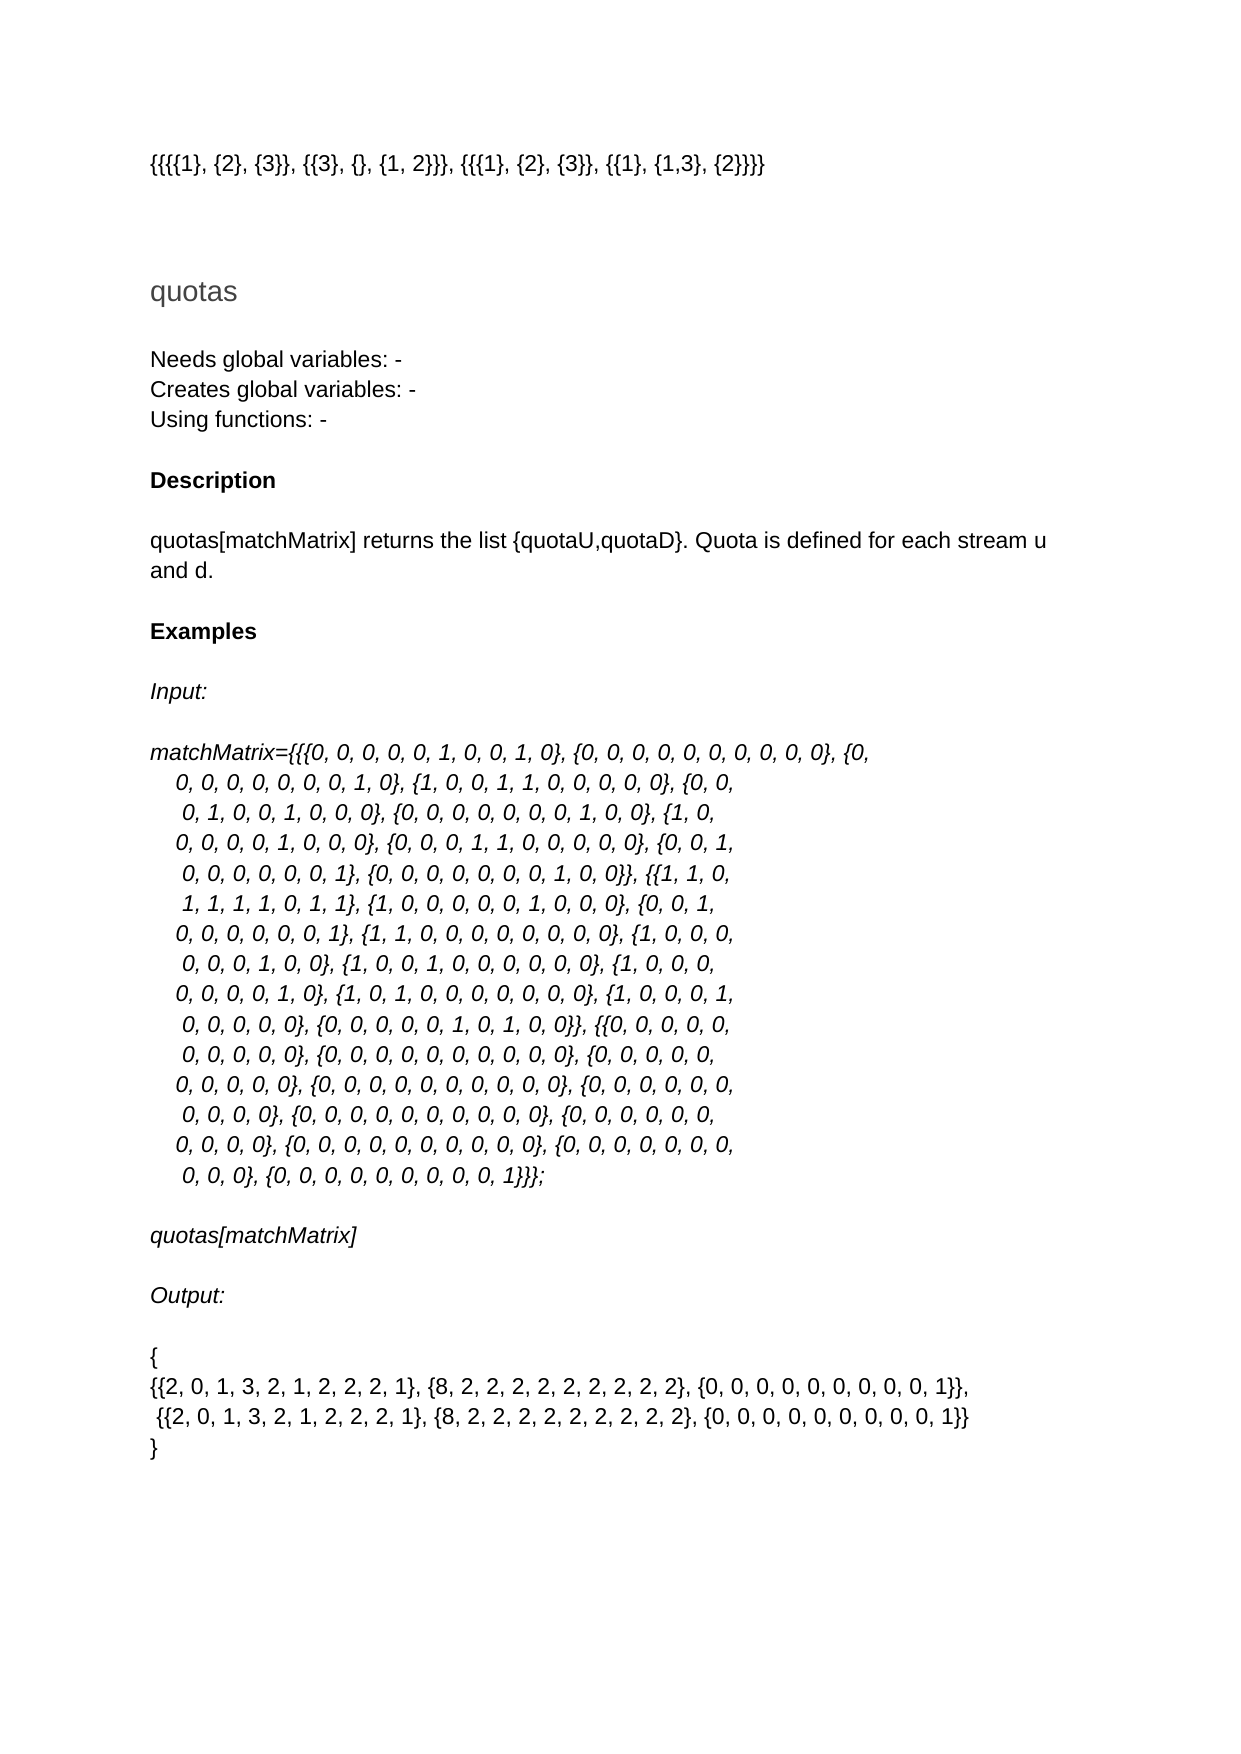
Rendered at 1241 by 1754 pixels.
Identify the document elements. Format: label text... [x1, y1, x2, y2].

text Output: [150, 1282, 1090, 1309]
text Description [150, 467, 1090, 493]
text {{{{1}, {2}, {3}}, {{3}, {}, {1, 2}}}, {{{1}, {2}, {3}}, {{1}, {1,3}, {2}}}} [150, 150, 1090, 176]
text 0, 0, 0}, {0, 0, 0, 0, 0, 0, 0, 0, 0, 1}}}; [150, 1162, 1090, 1188]
text 0, 0, 0, 0, 1, 0, 0, 0}, {0, 0, 0, 1, 1, 0, 0, 0, 0, 0}, {0, 0, 1, [150, 829, 1090, 856]
text 0, 0, 0, 0, 0}, {0, 0, 0, 0, 0, 0, 0, 0, 0, 0}, {0, 0, 0, 0, 0, [150, 1041, 1090, 1067]
text Using functions: - [150, 406, 1090, 433]
text Examples [150, 618, 1090, 644]
text 0, 0, 0, 0, 0, 0, 1}, {0, 0, 0, 0, 0, 0, 0, 1, 0, 0}}, {{1, 1, 0, [150, 859, 1090, 886]
text 0, 0, 0, 0, 1, 0}, {1, 0, 1, 0, 0, 0, 0, 0, 0, 0}, {1, 0, 0, 0, 1, [150, 980, 1090, 1007]
text Input: [150, 678, 1090, 705]
text 0, 0, 0, 0, 0}, {0, 0, 0, 0, 0, 0, 0, 0, 0, 0}, {0, 0, 0, 0, 0, 0, [150, 1071, 1090, 1097]
text quotas[matchMatrix] returns the list {quotaU,quotaD}. Quota is defined for each stream u and d. [150, 527, 1090, 584]
text 0, 0, 0, 0, 0, 0, 1}, {1, 1, 0, 0, 0, 0, 0, 0, 0, 0}, {1, 0, 0, 0, [150, 920, 1090, 946]
text Needs global variables: - [150, 346, 1090, 372]
text 1, 1, 1, 1, 0, 1, 1}, {1, 0, 0, 0, 0, 0, 1, 0, 0, 0}, {0, 0, 1, [150, 890, 1090, 916]
text { [150, 1343, 1090, 1369]
text quotas[matchMatrix] [150, 1222, 1090, 1248]
text matchMatrix={{{0, 0, 0, 0, 0, 1, 0, 0, 1, 0}, {0, 0, 0, 0, 0, 0, 0, 0, 0, 0}, {0, [150, 739, 1090, 765]
text } [150, 1433, 1090, 1460]
text 0, 0, 0, 0, 0, 0, 0, 1, 0}, {1, 0, 0, 1, 1, 0, 0, 0, 0, 0}, {0, 0, [150, 769, 1090, 795]
text {{2, 0, 1, 3, 2, 1, 2, 2, 2, 1}, {8, 2, 2, 2, 2, 2, 2, 2, 2, 2}, {0, 0, 0, 0, 0, 0, 0, 0, 0, 1}}, [150, 1373, 1090, 1399]
text Creates global variables: - [150, 376, 1090, 403]
text 0, 0, 0, 0, 0}, {0, 0, 0, 0, 0, 1, 0, 1, 0, 0}}, {{0, 0, 0, 0, 0, [150, 1011, 1090, 1037]
text 0, 0, 0, 0}, {0, 0, 0, 0, 0, 0, 0, 0, 0, 0}, {0, 0, 0, 0, 0, 0, [150, 1101, 1090, 1128]
text 0, 0, 0, 1, 0, 0}, {1, 0, 0, 1, 0, 0, 0, 0, 0, 0}, {1, 0, 0, 0, [150, 950, 1090, 977]
subtitle quotas [150, 274, 1090, 307]
text {{2, 0, 1, 3, 2, 1, 2, 2, 2, 1}, {8, 2, 2, 2, 2, 2, 2, 2, 2, 2}, {0, 0, 0, 0, 0, 0, 0, 0, 0, 1}} [150, 1403, 1090, 1430]
text 0, 1, 0, 0, 1, 0, 0, 0}, {0, 0, 0, 0, 0, 0, 0, 1, 0, 0}, {1, 0, [150, 799, 1090, 826]
text 0, 0, 0, 0}, {0, 0, 0, 0, 0, 0, 0, 0, 0, 0}, {0, 0, 0, 0, 0, 0, 0, [150, 1131, 1090, 1158]
